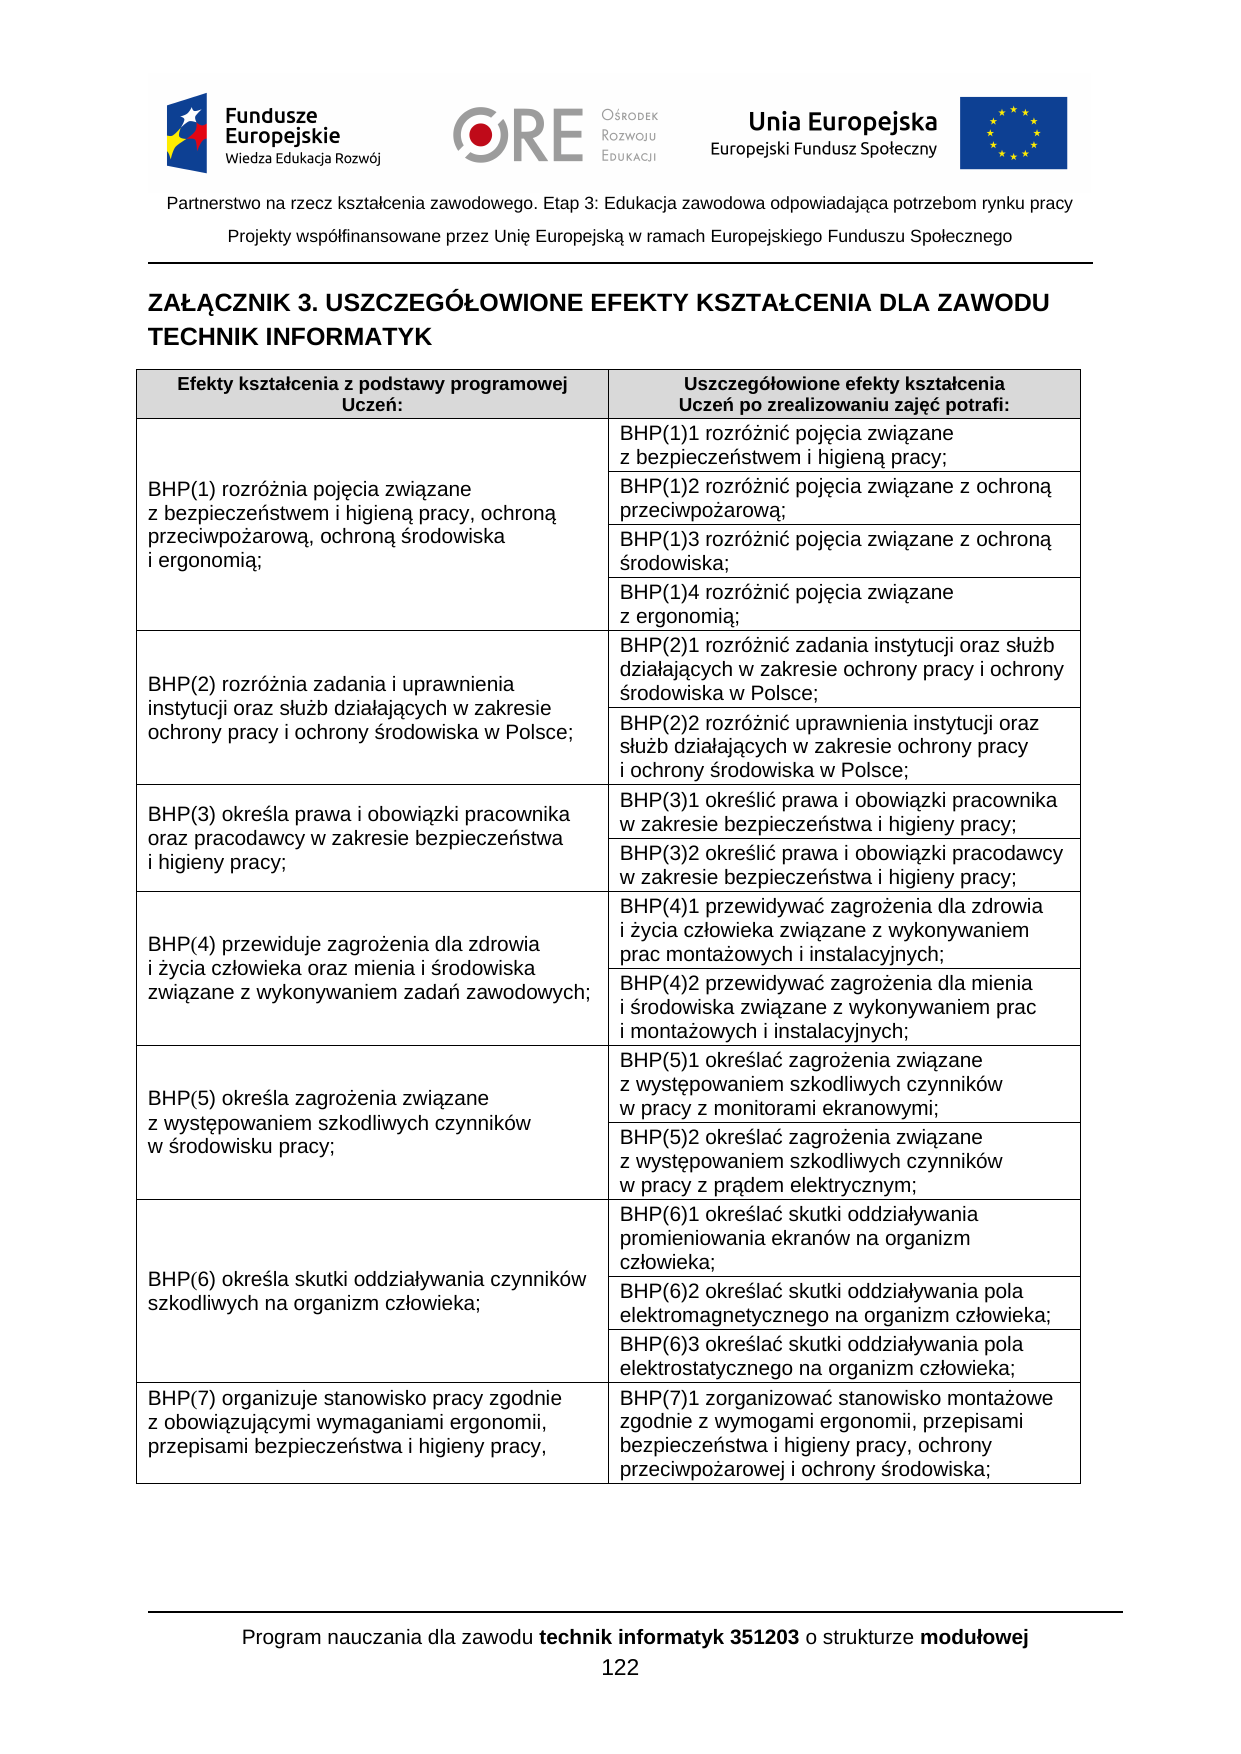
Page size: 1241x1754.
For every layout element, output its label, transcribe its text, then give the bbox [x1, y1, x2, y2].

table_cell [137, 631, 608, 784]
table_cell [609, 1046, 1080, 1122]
text ZAŁĄCZNIK 3. USZCZEGÓŁOWIONE EFEKTY KSZTAŁCENIA DLA ZAWODU TECHNIK INFORMATYK [148, 288, 1093, 351]
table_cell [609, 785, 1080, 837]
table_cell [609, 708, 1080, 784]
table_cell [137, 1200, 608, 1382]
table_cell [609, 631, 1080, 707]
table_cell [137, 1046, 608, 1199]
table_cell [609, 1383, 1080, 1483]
picture [147, 73, 1092, 193]
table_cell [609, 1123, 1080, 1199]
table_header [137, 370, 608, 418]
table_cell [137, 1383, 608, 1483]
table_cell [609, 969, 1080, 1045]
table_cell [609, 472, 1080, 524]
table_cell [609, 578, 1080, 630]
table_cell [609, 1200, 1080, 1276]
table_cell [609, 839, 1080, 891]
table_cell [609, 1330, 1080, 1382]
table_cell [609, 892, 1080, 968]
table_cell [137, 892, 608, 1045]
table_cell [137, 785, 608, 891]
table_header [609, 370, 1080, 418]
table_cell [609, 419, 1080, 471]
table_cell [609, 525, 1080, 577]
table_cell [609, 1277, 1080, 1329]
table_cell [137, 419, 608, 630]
